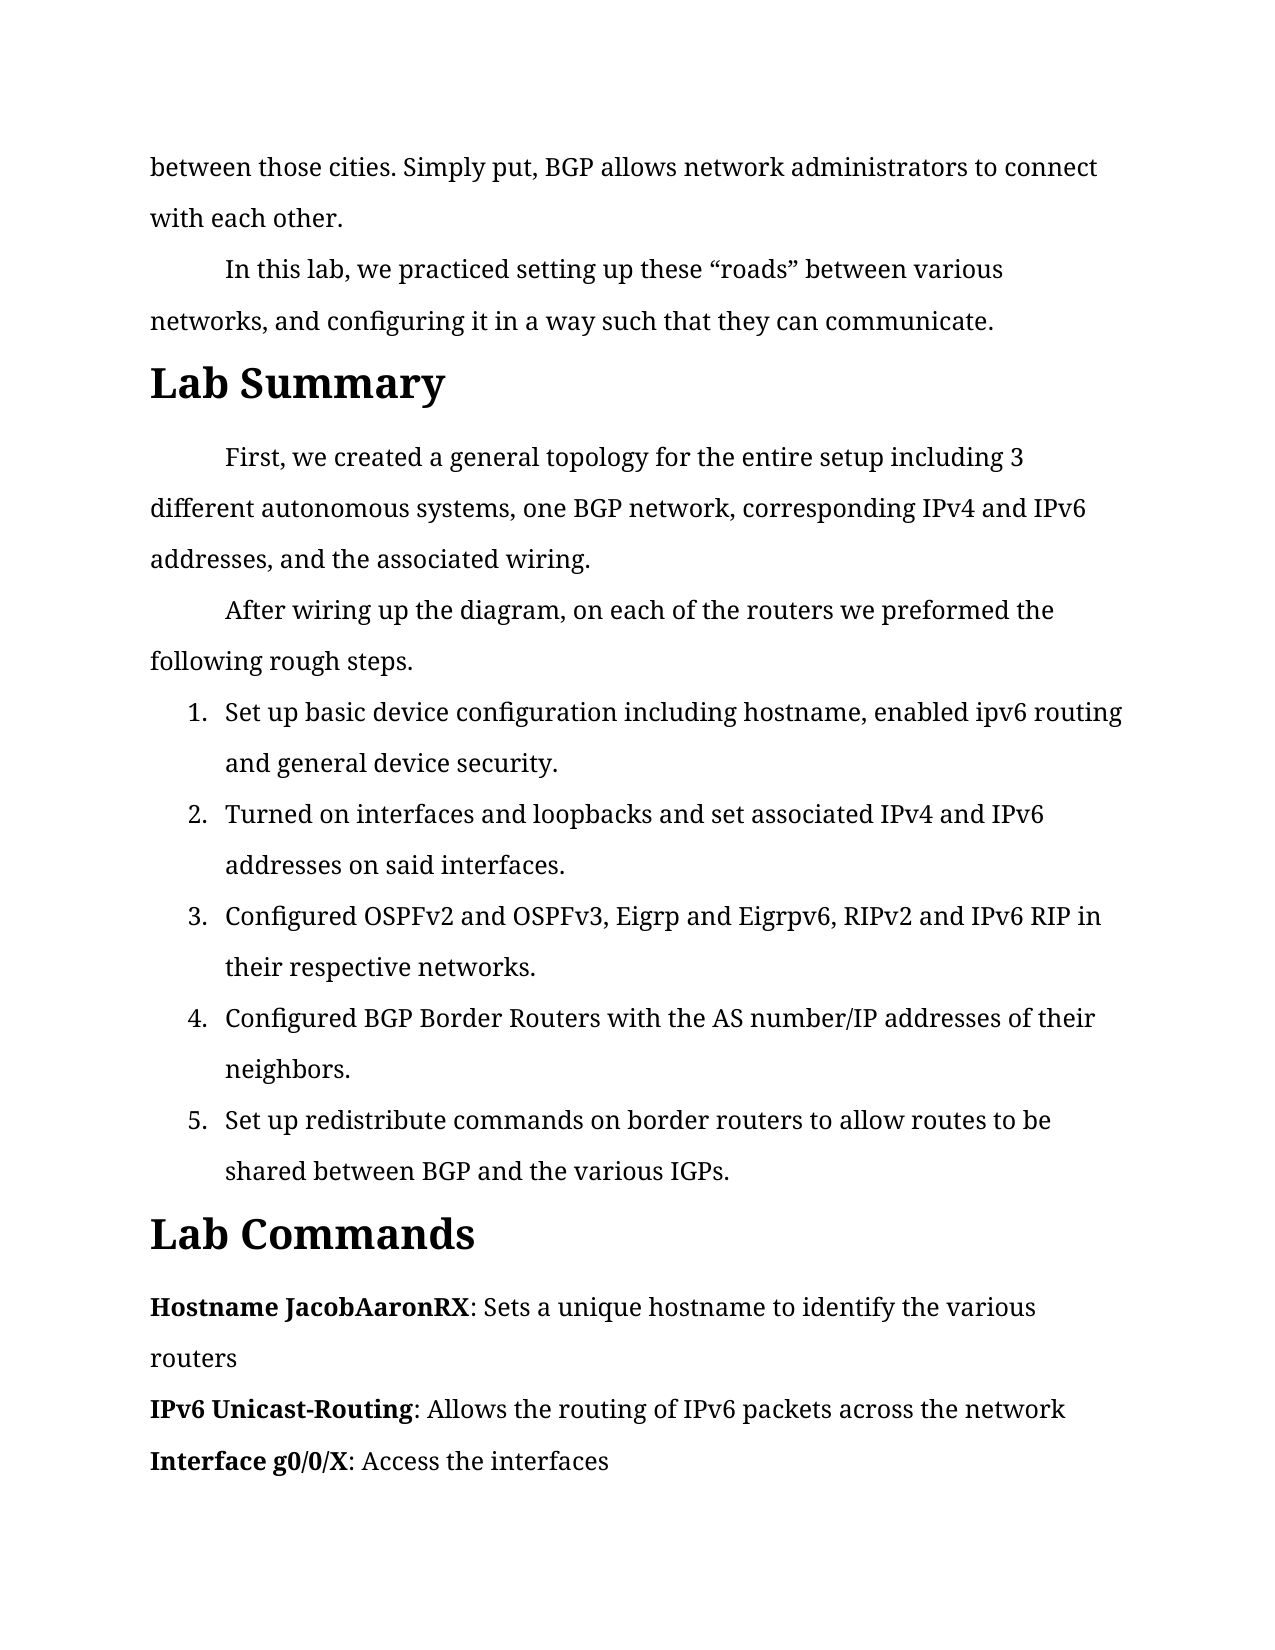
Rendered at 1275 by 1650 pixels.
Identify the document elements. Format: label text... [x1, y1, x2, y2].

text Lab Summary [150, 354, 1125, 411]
text Hostname JacobAaronRX: Sets a unique hostname to identify the various routers [150, 1290, 1125, 1375]
text After wiring up the diagram, on each of the routers we preformed the following rough steps. [150, 592, 1125, 677]
list Configured BGP Border Routers with the AS number/IP addresses of their neighbors. [187, 1001, 1125, 1086]
list Set up basic device configuration including hostname, enabled ipv6 routing and general device security. [187, 694, 1125, 779]
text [150, 150, 1125, 235]
list Set up redistribute commands on border routers to allow routes to be shared between BGP and the various IGPs. [187, 1103, 1125, 1188]
text Interface g0/0/X: Access the interfaces [150, 1443, 1125, 1477]
text First, we created a general topology for the entire setup including 3 different autonomous systems, one BGP network, corresponding IPv4 and IPv6 addresses, and the associated wiring. [150, 439, 1125, 575]
text In this lab, we practiced setting up these “roads” between various networks, and configuring it in a way such that they can communicate. [150, 252, 1125, 337]
list Turned on interfaces and loopbacks and set associated IPv4 and IPv6 addresses on said interfaces. [187, 797, 1125, 882]
text Lab Commands [150, 1205, 1125, 1262]
text IPv6 Unicast-Routing: Allows the routing of IPv6 packets across the network [150, 1392, 1125, 1426]
list Configured OSPFv2 and OSPFv3, Eigrp and Eigrpv6, RIPv2 and IPv6 RIP in their respective networks. [187, 899, 1125, 984]
